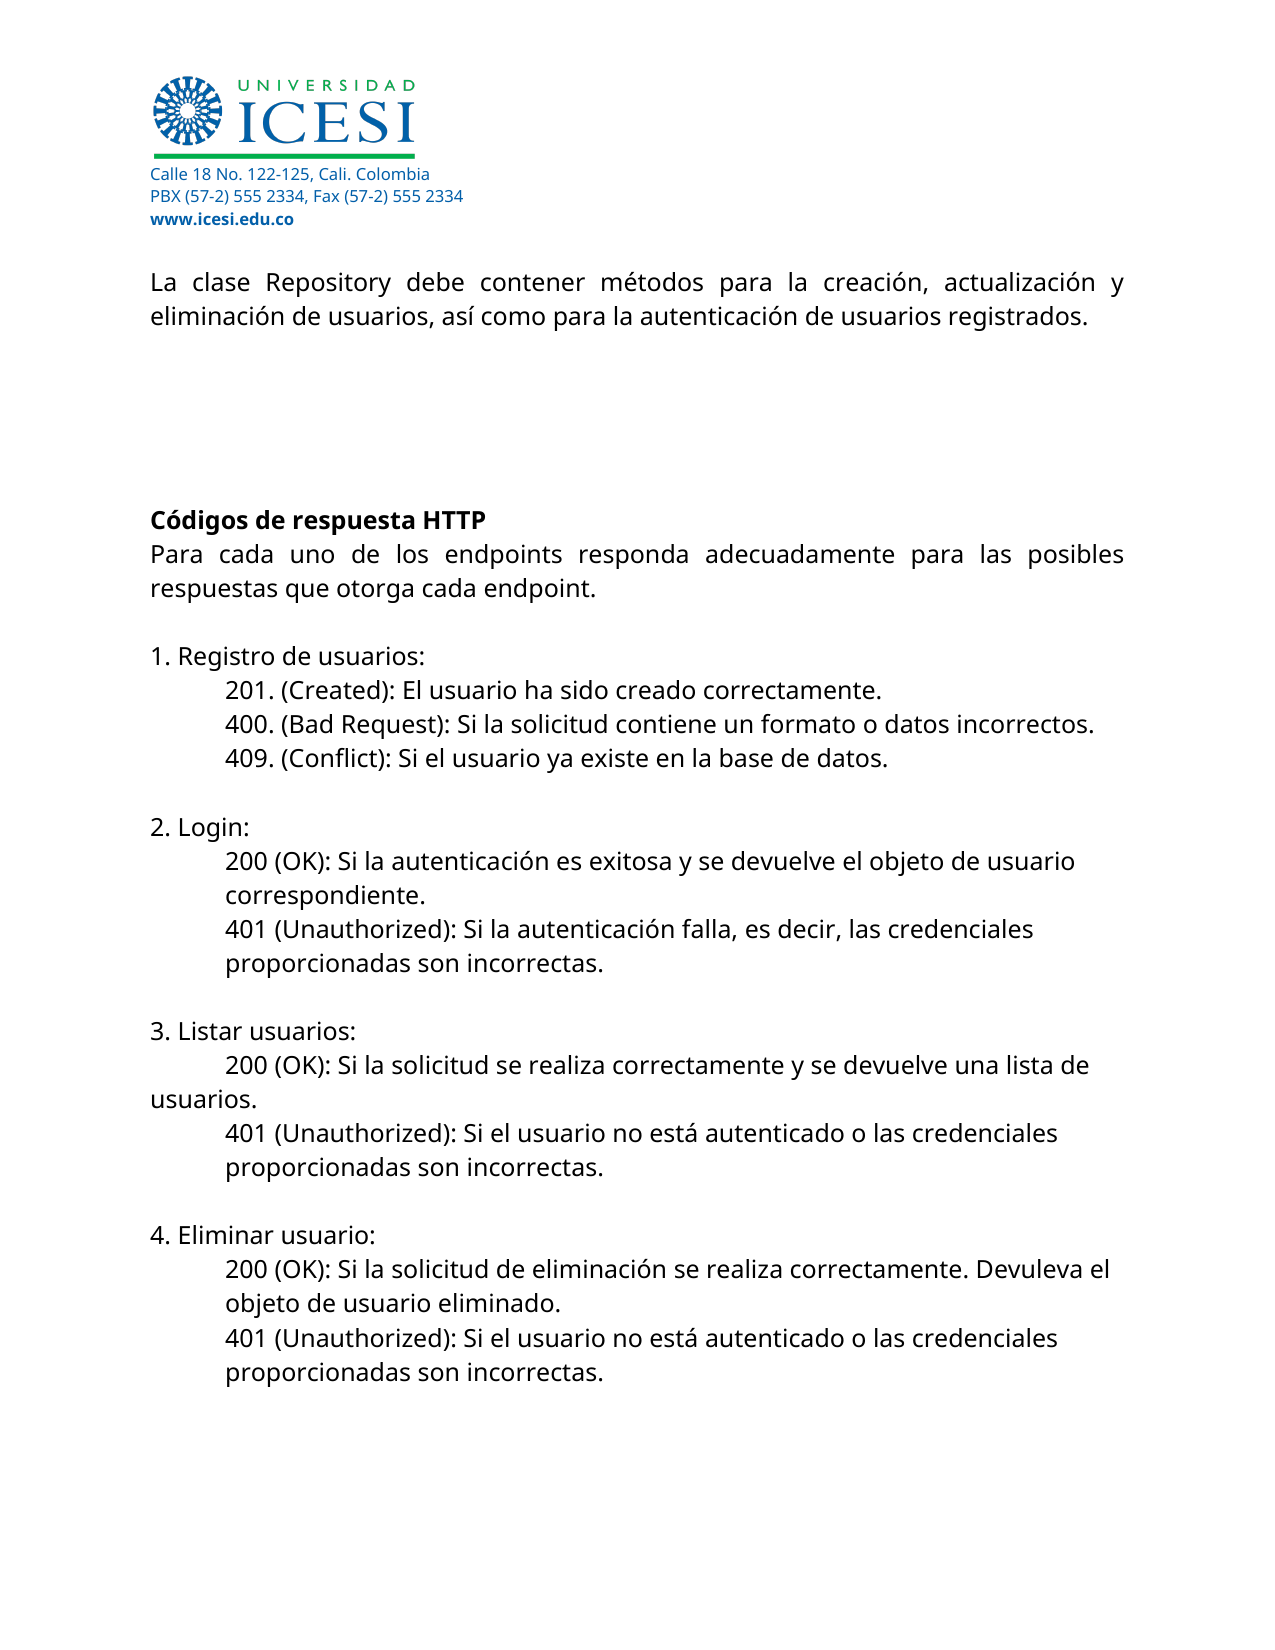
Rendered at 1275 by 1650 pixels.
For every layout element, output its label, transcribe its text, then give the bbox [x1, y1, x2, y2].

text Para cada uno de los endpoints responda adecuadamente para las posibles respuestas que otorga cada endpoint. [150, 537, 1125, 605]
text La clase Repository debe contener métodos para la creación, actualización y eliminación de usuarios, así como para la autenticación de usuarios registrados. [150, 264, 1125, 332]
text 201. (Created): El usuario ha sido creado correctamente. [150, 673, 1125, 707]
text 409. (Conflict): Si el usuario ya existe en la base de datos. [150, 741, 1125, 775]
text 401 (Unauthorized): Si la autenticación falla, es decir, las credenciales proporcionadas son incorrectas. [225, 911, 1125, 979]
list 400. (Bad Request): Si la solicitud contiene un formato o datos incorrectos. [225, 707, 1125, 741]
text 4. Eliminar usuario: [150, 1218, 1125, 1252]
text 2. Login: [150, 809, 1125, 843]
text 401 (Unauthorized): Si el usuario no está autenticado o las credenciales proporcionadas son incorrectas. [225, 1116, 1125, 1184]
text Códigos de respuesta HTTP [150, 503, 1125, 537]
text 401 (Unauthorized): Si el usuario no está autenticado o las credenciales proporcionadas son incorrectas. [225, 1320, 1125, 1388]
text 3. Listar usuarios: [150, 1014, 1125, 1048]
picture [150, 73, 418, 162]
text 200 (OK): Si la autenticación es exitosa y se devuelve el objeto de usuario correspondiente. [225, 843, 1125, 911]
text 1. Registro de usuarios: [150, 639, 1125, 673]
text 200 (OK): Si la solicitud se realiza correctamente y se devuelve una lista de usuarios. [150, 1048, 1125, 1116]
text 200 (OK): Si la solicitud de eliminación se realiza correctamente. Devuleva el objeto de usuario eliminado. [225, 1252, 1125, 1320]
